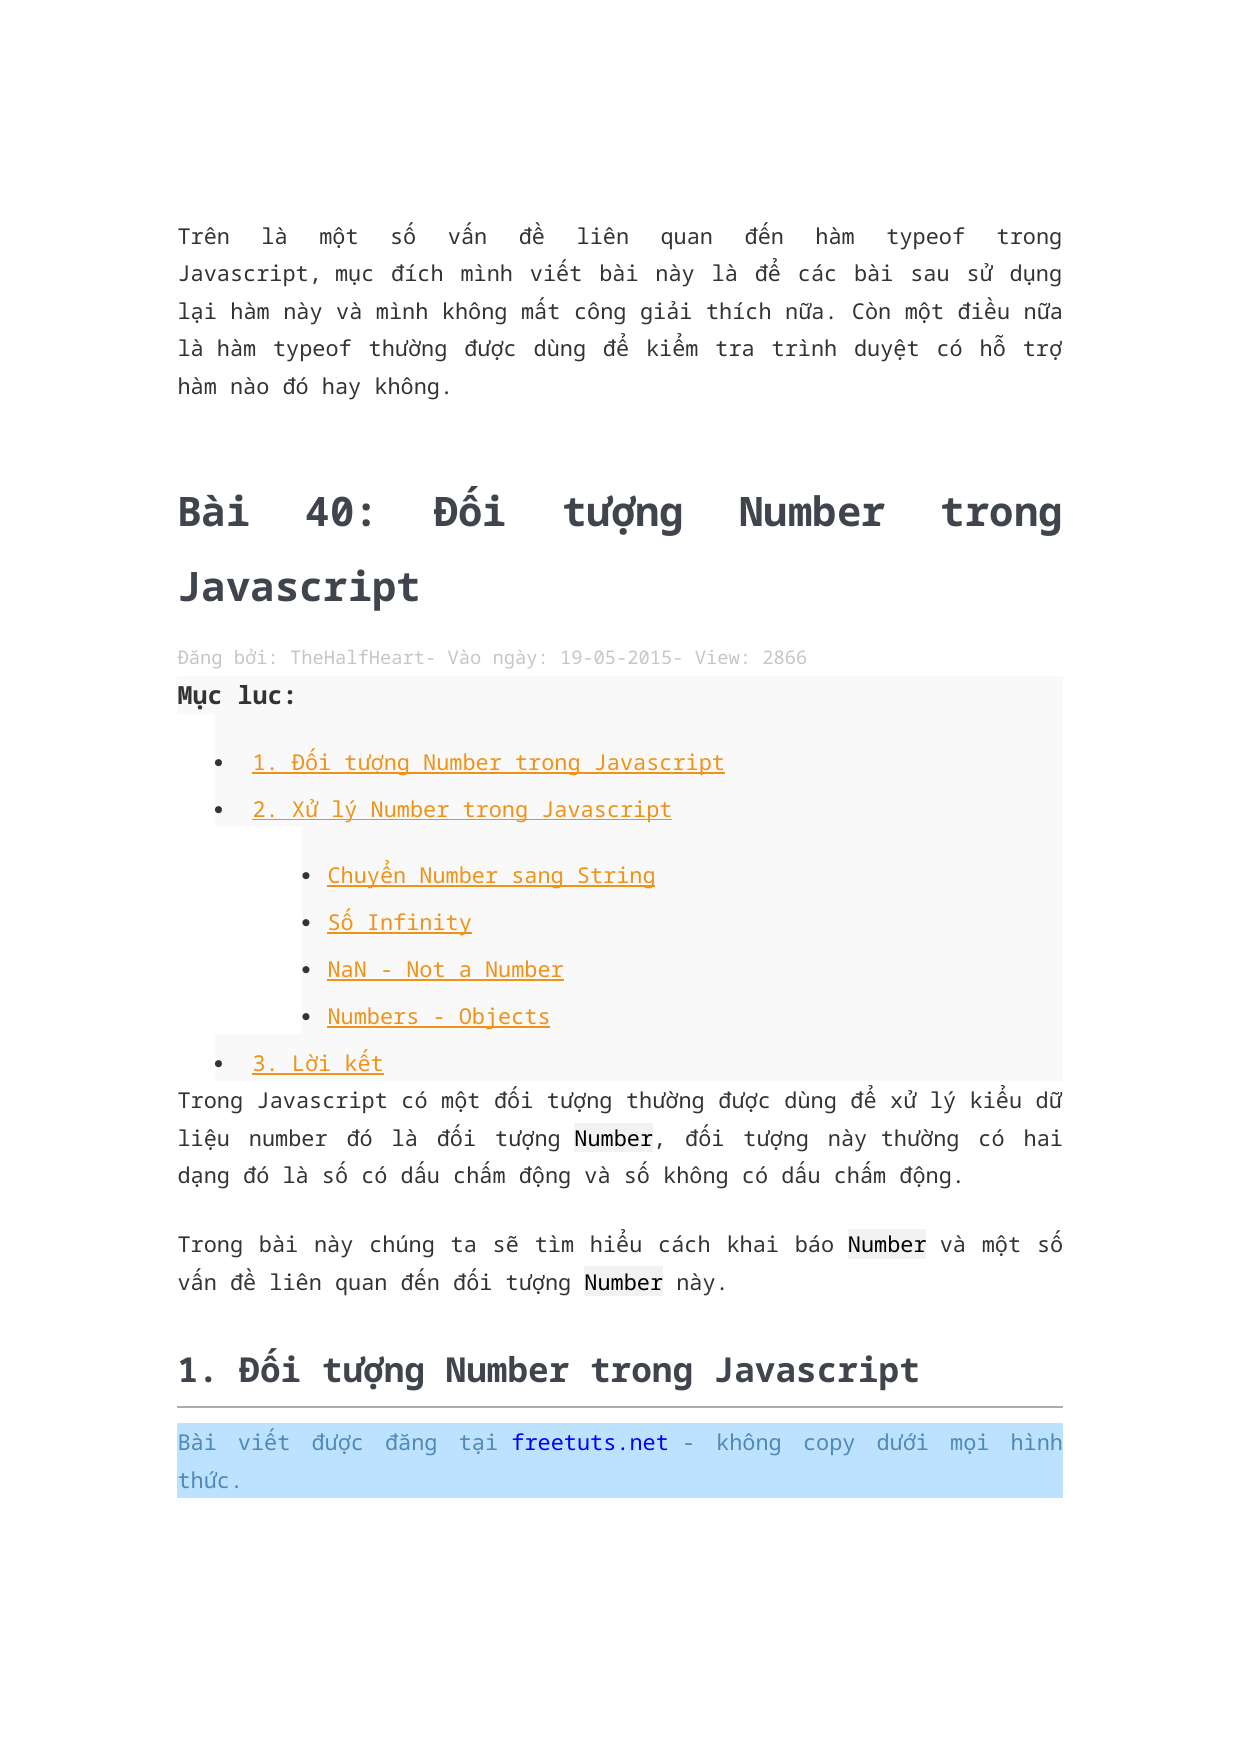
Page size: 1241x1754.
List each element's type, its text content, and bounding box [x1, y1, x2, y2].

list NaN - Not a Number [302, 950, 1063, 988]
text 1. Đối tượng Number trong Javascript [177, 1331, 1063, 1406]
list Numbers - Objects [302, 997, 1063, 1034]
text Trong bài này chúng ta sẽ tìm hiểu cách khai báo Number và một số vấn đề liên quan đến đối tượng Number này. [177, 1225, 1063, 1300]
text Mục luc: [177, 676, 1063, 714]
text Bài 40: Đối tượng Number trong Javascript [177, 473, 1063, 623]
text Trên là một số vấn đề liên quan đến hàm typeof trong Javascript, mục đích mình viết bài này là để các bài sau sử dụng lại hàm này và mình không mất công giải thích nữa. Còn một điều nữa là hàm typeof thường được dùng để kiểm tra trình duyệt có hỗ trợ hàm nào đó hay không. [177, 217, 1063, 404]
list 2. Xử lý Number trong Javascript [215, 790, 1063, 827]
list 3. Lời kết [215, 1044, 1063, 1081]
text Đăng bởi: TheHalfHeart- Vào ngày: 19-05-2015- View: 2866 [177, 639, 1063, 676]
text Bài viết được đăng tại freetuts.net - không copy dưới mọi hình thức. [177, 1423, 1063, 1498]
text Trong Javascript có một đối tượng thường được dùng để xử lý kiểu dữ liệu number đó là đối tượng Number, đối tượng này thường có hai dạng đó là số có dấu chấm động và số không có dấu chấm động. [177, 1081, 1063, 1194]
list 1. Đối tượng Number trong Javascript [215, 743, 1063, 780]
list Số Infinity [302, 903, 1063, 941]
list Chuyển Number sang String [302, 856, 1063, 894]
